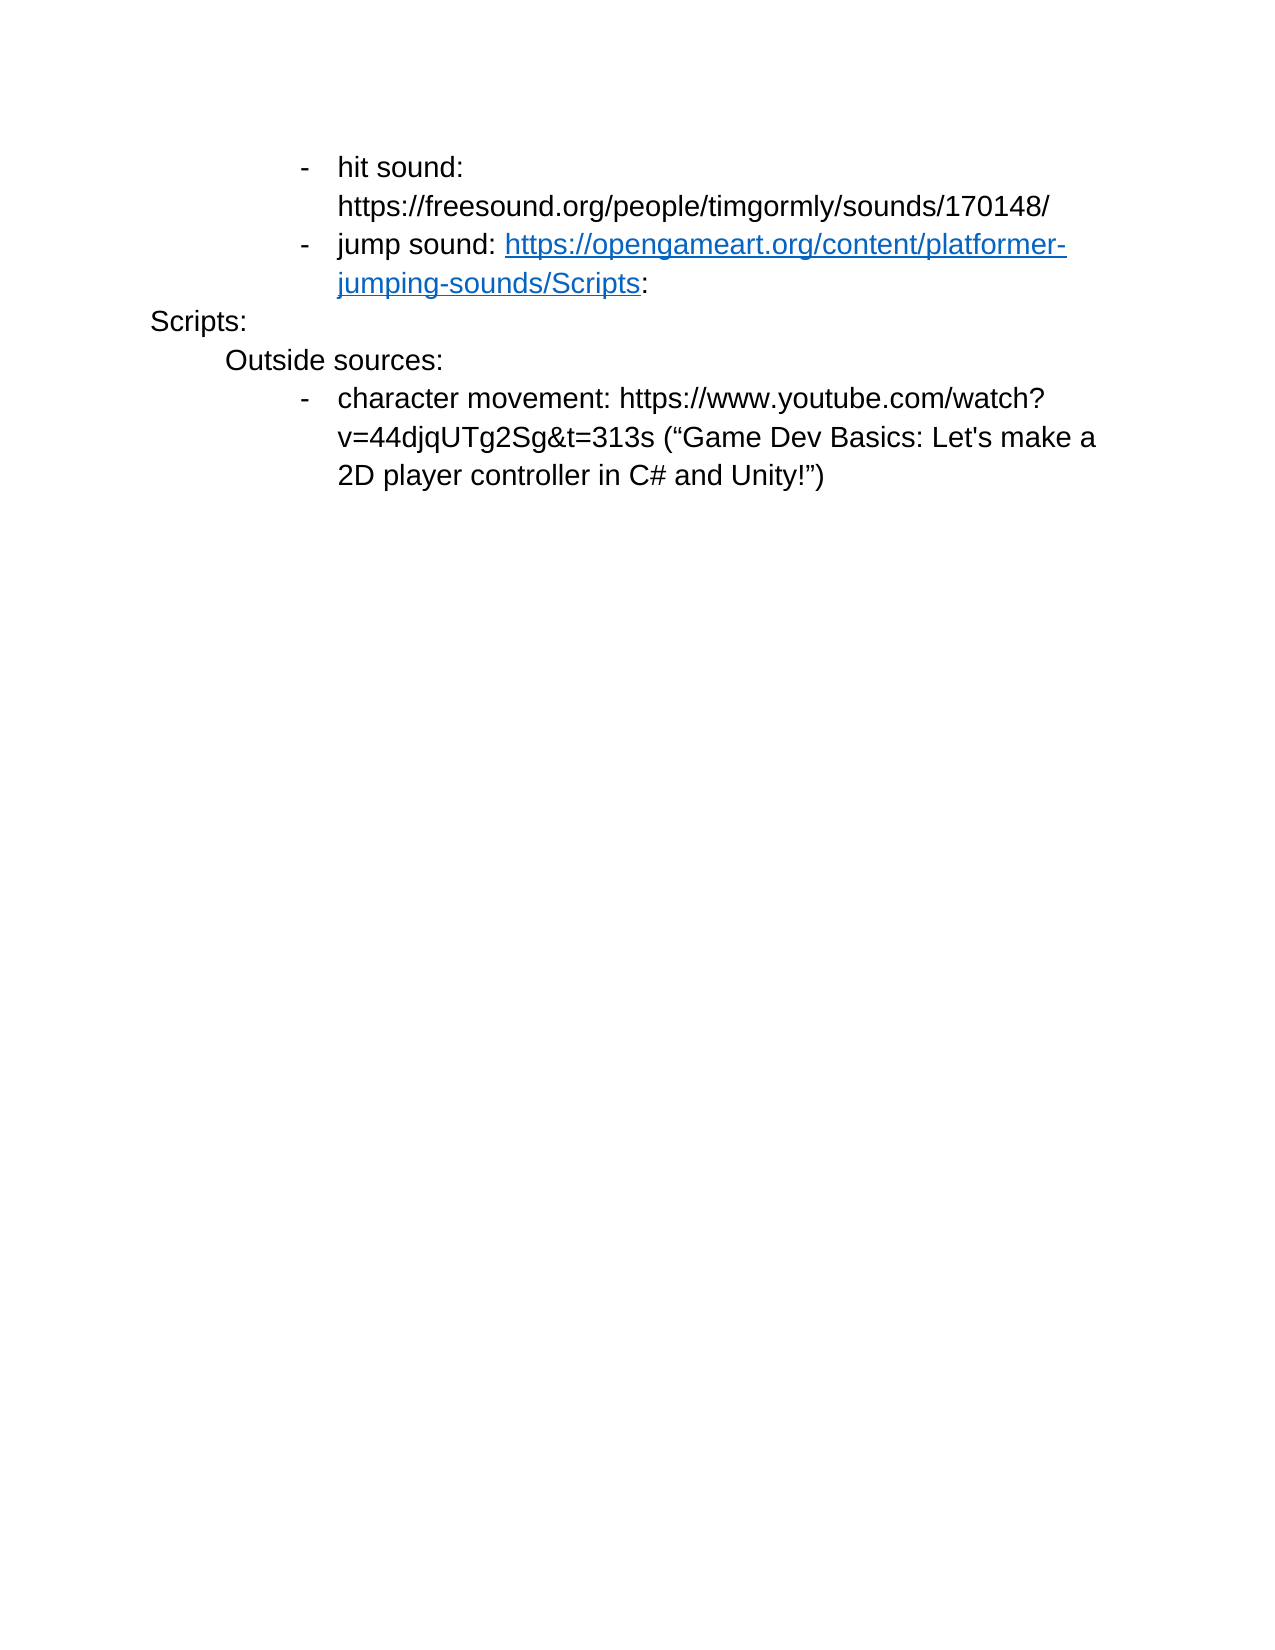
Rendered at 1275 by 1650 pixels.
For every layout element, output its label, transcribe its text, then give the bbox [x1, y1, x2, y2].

list character movement: https://www.youtube.com/watch?v=44djqUTg2Sg&t=313s (“Game Dev Basics: Let's make a 2D player controller in C# and Unity!”) [300, 381, 1125, 492]
text Scripts: [150, 304, 1125, 338]
list jump sound: https://opengameart.org/content/platformer-jumping-sounds/Scripts: [300, 227, 1125, 299]
text Outside sources: [225, 343, 1125, 376]
list hit sound: https://freesound.org/people/timgormly/sounds/170148/ [300, 150, 1125, 222]
